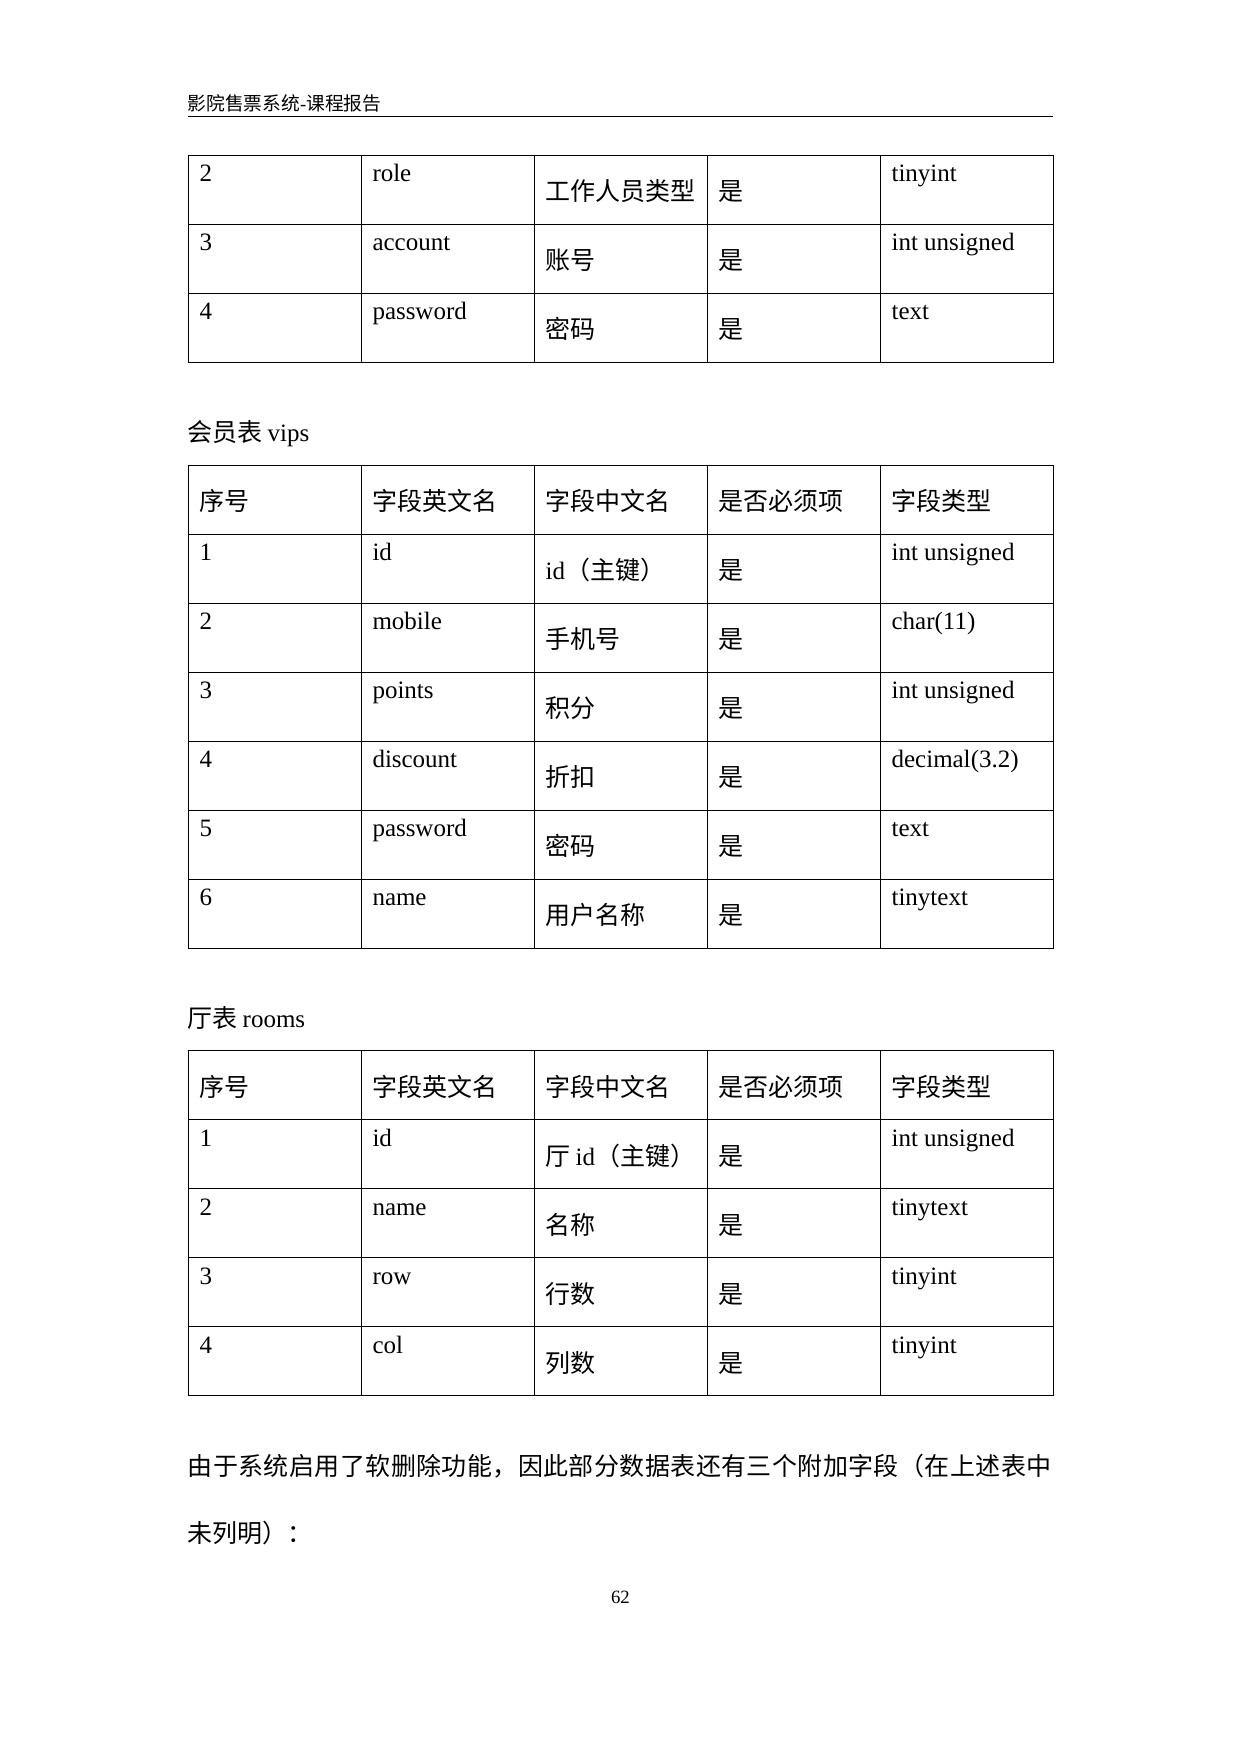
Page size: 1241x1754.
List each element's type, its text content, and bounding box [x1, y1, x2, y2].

table_cell 账号 [535, 225, 707, 293]
table_cell 4 [189, 1327, 361, 1395]
table_cell password [362, 294, 534, 362]
table_cell 是 [708, 156, 880, 224]
table_cell 是 [708, 1258, 880, 1326]
table_cell 是 [708, 1120, 880, 1188]
table_cell decimal(3.2) [881, 742, 1053, 809]
text 会员表vips [187, 397, 1053, 465]
table_cell 是 [708, 1189, 880, 1257]
table_cell 2 [189, 1189, 361, 1257]
table_cell 1 [189, 1120, 361, 1188]
text 厅表rooms [187, 982, 1053, 1050]
table_cell 是 [708, 604, 880, 672]
table_header 序号 [189, 466, 361, 534]
table_cell 行数 [535, 1258, 707, 1326]
table_cell int unsigned [881, 1120, 1053, 1188]
table_cell password [362, 811, 534, 878]
table_cell 厅id（主键） [535, 1120, 707, 1188]
table_cell row [362, 1258, 534, 1326]
table_cell 1 [189, 535, 361, 603]
table_cell 4 [189, 294, 361, 362]
table_cell id [362, 1120, 534, 1188]
table_cell 4 [189, 742, 361, 809]
table_cell 工作人员类型 [535, 156, 707, 224]
table_header 字段中文名 [535, 466, 707, 534]
table_cell 密码 [535, 811, 707, 878]
table_cell 5 [189, 811, 361, 878]
table_cell 2 [189, 156, 361, 224]
table_cell tinyint [881, 1258, 1053, 1326]
table_cell 是 [708, 742, 880, 809]
table_cell tinytext [881, 880, 1053, 947]
table_cell name [362, 880, 534, 947]
table_header 字段英文名 [362, 1051, 534, 1119]
table_cell 名称 [535, 1189, 707, 1257]
table_cell points [362, 673, 534, 741]
table_cell tinyint [881, 1327, 1053, 1395]
table_cell id（主键） [535, 535, 707, 603]
table_cell int unsigned [881, 535, 1053, 603]
table_cell role [362, 156, 534, 224]
table_cell 手机号 [535, 604, 707, 672]
table_header 字段类型 [881, 466, 1053, 534]
table_cell 用户名称 [535, 880, 707, 947]
table_cell discount [362, 742, 534, 809]
table_cell mobile [362, 604, 534, 672]
table_cell id [362, 535, 534, 603]
table_cell text [881, 294, 1053, 362]
table_cell 密码 [535, 294, 707, 362]
table_cell char(11) [881, 604, 1053, 672]
table_cell tinytext [881, 1189, 1053, 1257]
table_cell int unsigned [881, 225, 1053, 293]
table_cell 是 [708, 225, 880, 293]
table_cell tinyint [881, 156, 1053, 224]
table_cell 积分 [535, 673, 707, 741]
table_header 是否必须项 [708, 466, 880, 534]
table_cell name [362, 1189, 534, 1257]
table_header 是否必须项 [708, 1051, 880, 1119]
table_cell 是 [708, 880, 880, 947]
table_cell 3 [189, 1258, 361, 1326]
table_cell 是 [708, 673, 880, 741]
table_header 序号 [189, 1051, 361, 1119]
table_cell text [881, 811, 1053, 878]
text 由于系统启用了软删除功能，因此部分数据表还有三个附加字段（在上述表中未列明）： [187, 1430, 1053, 1566]
table_cell col [362, 1327, 534, 1395]
table_header 字段类型 [881, 1051, 1053, 1119]
table_cell 6 [189, 880, 361, 947]
table_cell 列数 [535, 1327, 707, 1395]
table_cell 是 [708, 811, 880, 878]
table_cell 3 [189, 673, 361, 741]
table_cell 是 [708, 1327, 880, 1395]
table_header 字段中文名 [535, 1051, 707, 1119]
table_header 字段英文名 [362, 466, 534, 534]
table_cell 3 [189, 225, 361, 293]
table_cell account [362, 225, 534, 293]
table_cell 是 [708, 535, 880, 603]
table_cell int unsigned [881, 673, 1053, 741]
table_cell 2 [189, 604, 361, 672]
table_cell 折扣 [535, 742, 707, 809]
table_cell 是 [708, 294, 880, 362]
